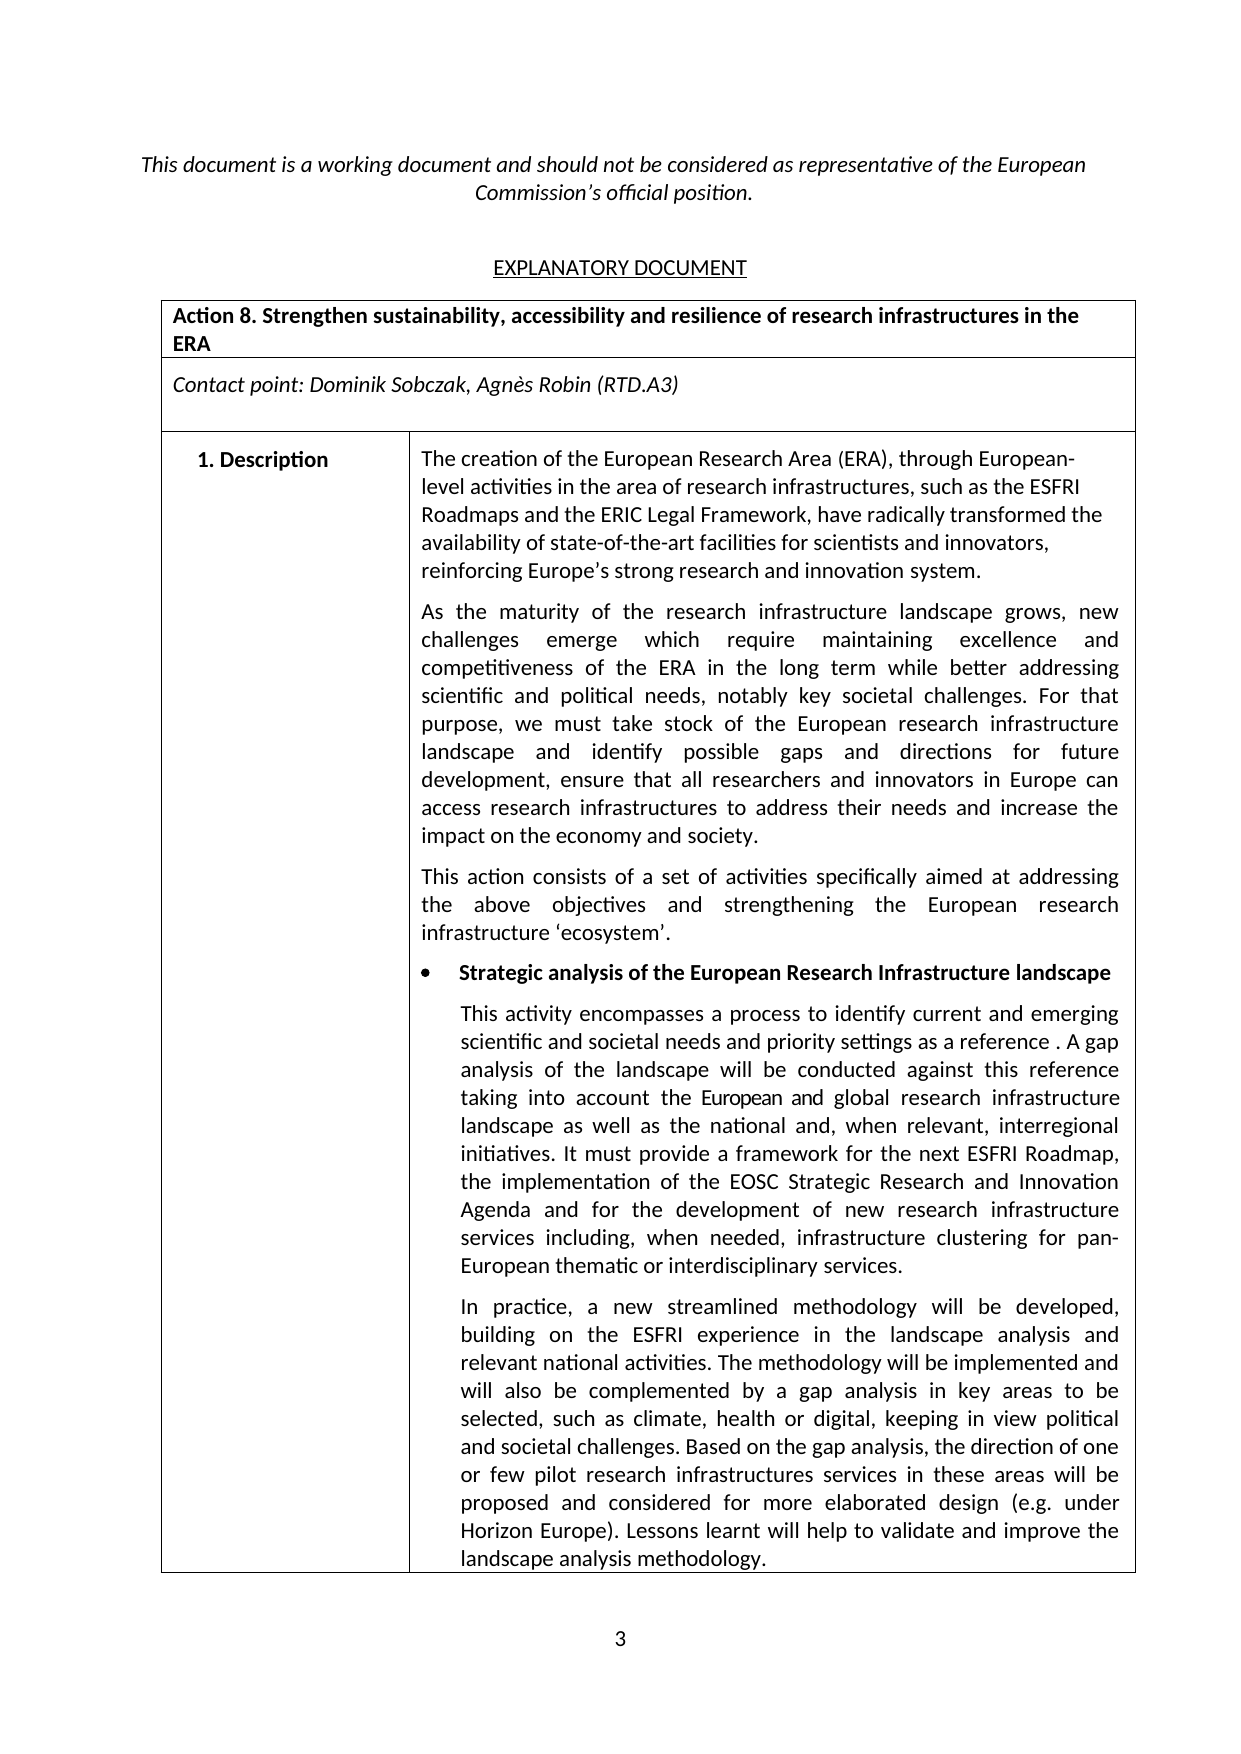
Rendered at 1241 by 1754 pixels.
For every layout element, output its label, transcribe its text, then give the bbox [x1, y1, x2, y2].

table_cell Contact point: Dominik Sobczak, Agnès Robin (RTD.A3) [162, 358, 1135, 431]
text EXPLANATORY DOCUMENT [150, 253, 1090, 281]
table_cell 1. Description [162, 432, 409, 1572]
table_header Action 8. Strengthen sustainability, accessibility and resilience of research infrastructures in the ERA [162, 301, 1135, 357]
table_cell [410, 432, 1135, 1572]
text This document is a working document and should not be considered as representative of the European Commission’s official position. [138, 150, 1090, 206]
